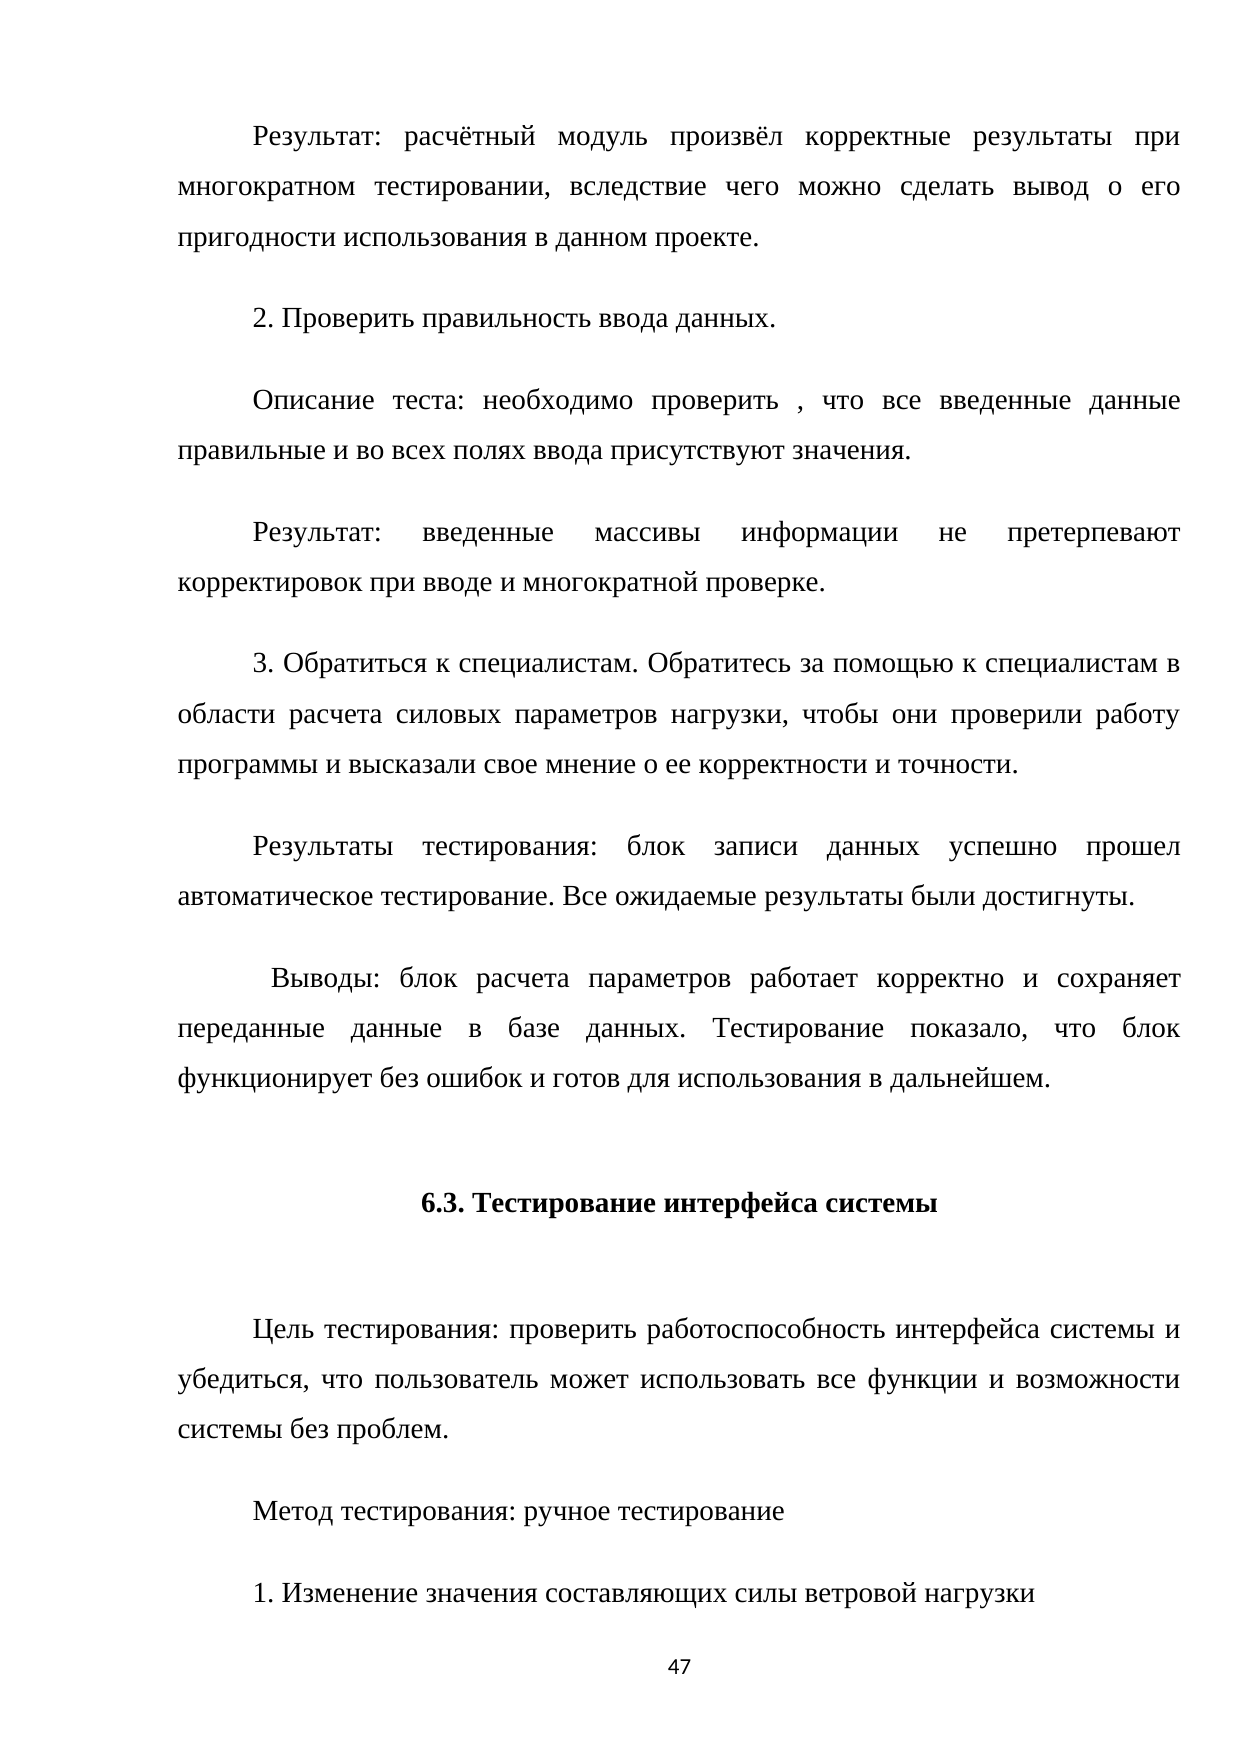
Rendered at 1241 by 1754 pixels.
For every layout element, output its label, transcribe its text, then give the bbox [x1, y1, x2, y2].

text 6.3. Тестирование интерфейса системы [177, 1186, 1181, 1219]
list 1. Изменение значения составляющих силы ветровой нагрузки [177, 1575, 1181, 1608]
list Проверить правильность ввода данных. [177, 300, 1181, 334]
list Цель тестирования: проверить работоспособность интерфейса системы и убедиться, что пользователь может использовать все функции и возможности системы без проблем. [177, 1311, 1181, 1445]
list 3. Обратиться к специалистам. Обратитесь за помощью к специалистам в области расчета силовых параметров нагрузки, чтобы они проверили работу программы и высказали свое мнение о ее корректности и точности. [177, 646, 1181, 780]
list Метод тестирования: ручное тестирование [177, 1493, 1181, 1527]
list Результат: расчётный модуль произвёл корректные результаты при многократном тестировании, вследствие чего можно сделать вывод о его пригодности использования в данном проекте. [177, 118, 1181, 252]
list Результат: введенные массивы информации не претерпевают корректировок при вводе и многократной проверке. [177, 514, 1181, 598]
list Результаты тестирования: блок записи данных успешно прошел автоматическое тестирование. Все ожидаемые результаты были достигнуты. [177, 828, 1181, 912]
list Описание теста: необходимо проверить , что все введенные данные правильные и во всех полях ввода присутствуют значения. [177, 382, 1181, 466]
list Выводы: блок расчета параметров работает корректно и сохраняет переданные данные в базе данных. Тестирование показало, что блок функционирует без ошибок и готов для использования в дальнейшем. [177, 960, 1181, 1094]
